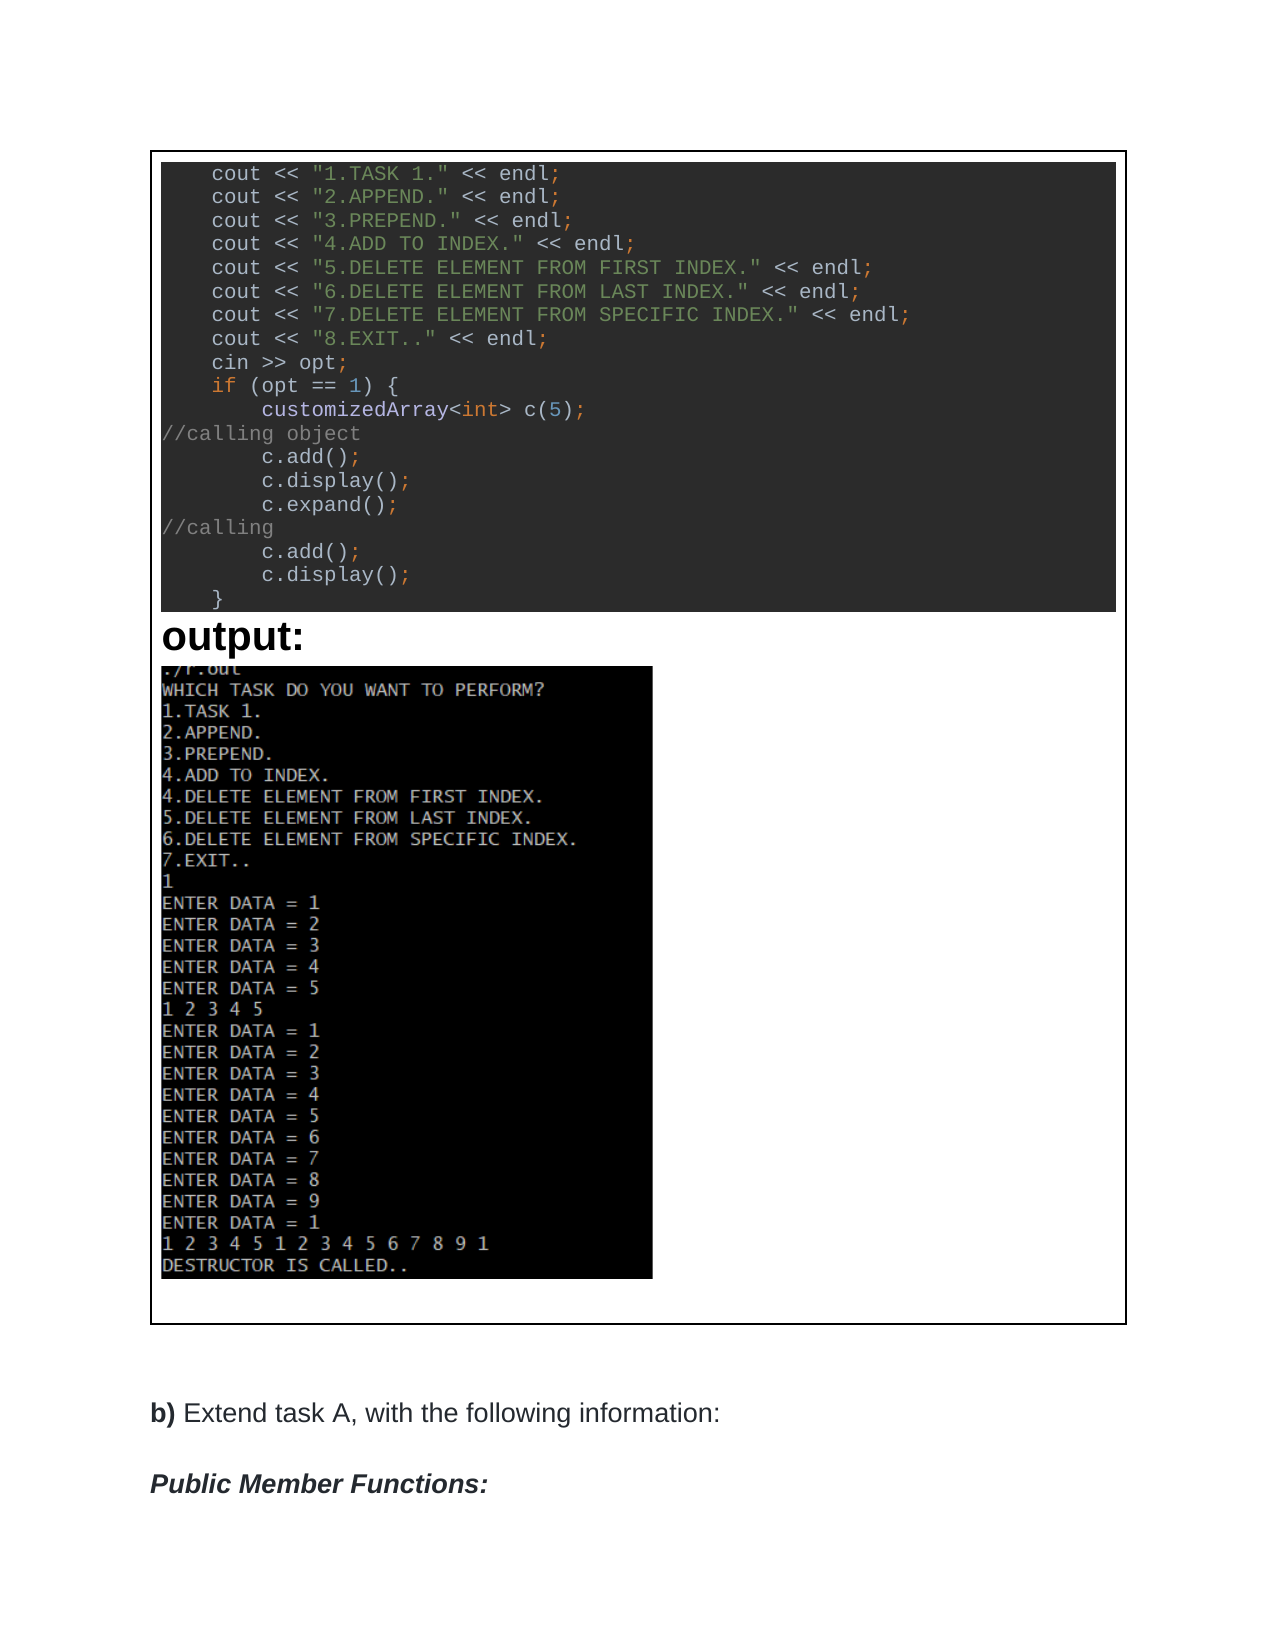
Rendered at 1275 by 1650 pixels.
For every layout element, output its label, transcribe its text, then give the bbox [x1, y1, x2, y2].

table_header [152, 152, 1125, 1323]
text b) Extend task A, with the following information: [150, 1397, 1125, 1428]
picture [161, 666, 653, 1279]
text Public Member Functions: [150, 1468, 1125, 1500]
